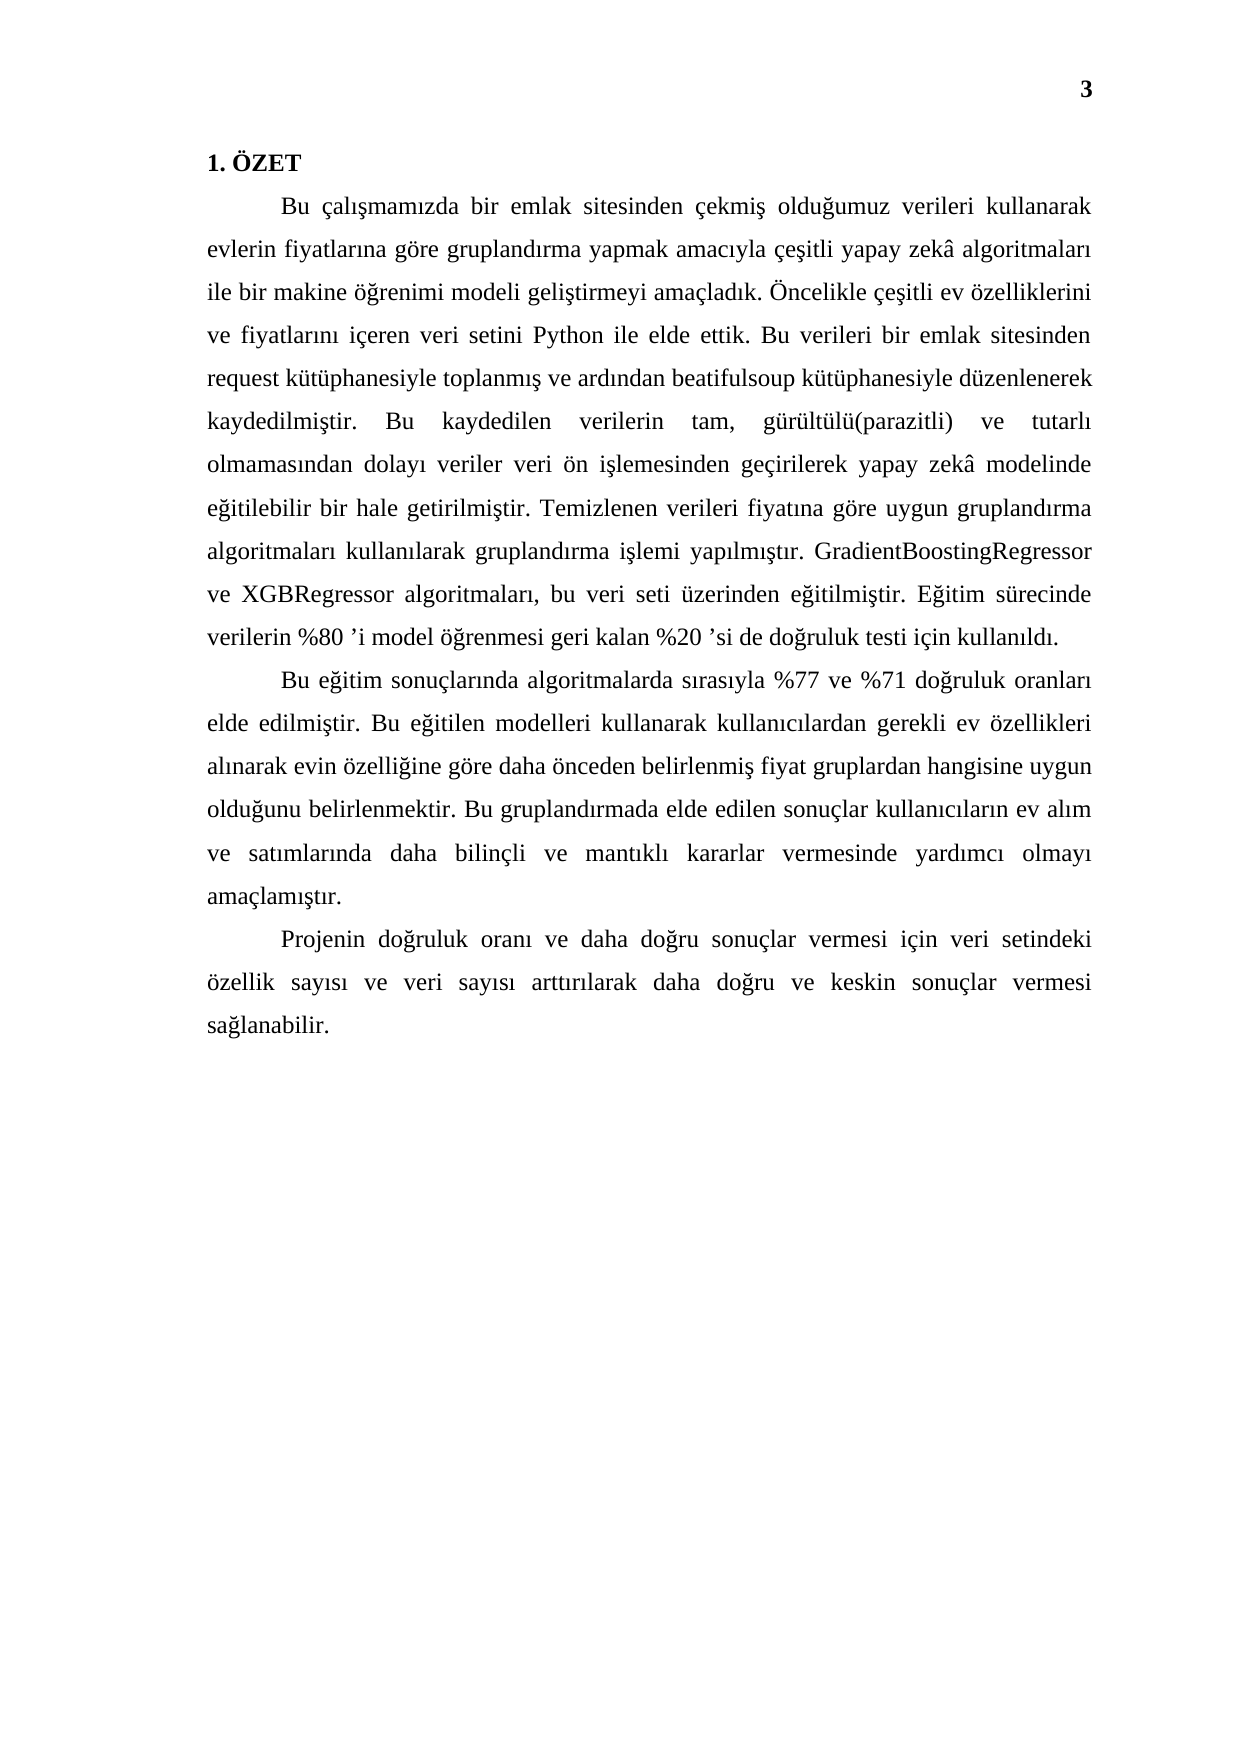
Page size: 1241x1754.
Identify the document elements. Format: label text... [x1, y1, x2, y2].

subtitle 1. ÖZET [207, 148, 1092, 176]
text Bu çalışmamızda bir emlak sitesinden çekmiş olduğumuz verileri kullanarak evlerin fiyatlarına göre gruplandırma yapmak amacıyla çeşitli yapay zekâ algoritmaları ile bir makine öğrenimi modeli geliştirmeyi amaçladık. Öncelikle çeşitli ev özelliklerini ve fiyatlarını içeren veri setini Python ile elde ettik. Bu verileri bir emlak sitesinden request kütüphanesiyle toplanmış ve ardından beatifulsoup kütüphanesiyle düzenlenerek kaydedilmiştir. Bu kaydedilen verilerin tam, gürültülü(parazitli) ve tutarlı olmamasından dolayı veriler veri ön işlemesinden geçirilerek yapay zekâ modelinde eğitilebilir bir hale getirilmiştir. Temizlenen verileri fiyatına göre uygun gruplandırma algoritmaları kullanılarak gruplandırma işlemi yapılmıştır. GradientBoostingRegressor ve XGBRegressor algoritmaları, bu veri seti üzerinden eğitilmiştir. Eğitim sürecinde verilerin %80 ’i model öğrenmesi geri kalan %20 ’si de doğruluk testi için kullanıldı. [207, 191, 1092, 651]
text Bu eğitim sonuçlarında algoritmalarda sırasıyla %77 ve %71 doğruluk oranları elde edilmiştir. Bu eğitilen modelleri kullanarak kullanıcılardan gerekli ev özellikleri alınarak evin özelliğine göre daha önceden belirlenmiş fiyat gruplardan hangisine uygun olduğunu belirlenmektir. Bu gruplandırmada elde edilen sonuçlar kullanıcıların ev alım ve satımlarında daha bilinçli ve mantıklı kararlar vermesinde yardımcı olmayı amaçlamıştır. [207, 665, 1092, 909]
text Projenin doğruluk oranı ve daha doğru sonuçlar vermesi için veri setindeki özellik sayısı ve veri sayısı arttırılarak daha doğru ve keskin sonuçlar vermesi sağlanabilir. [207, 924, 1092, 1039]
